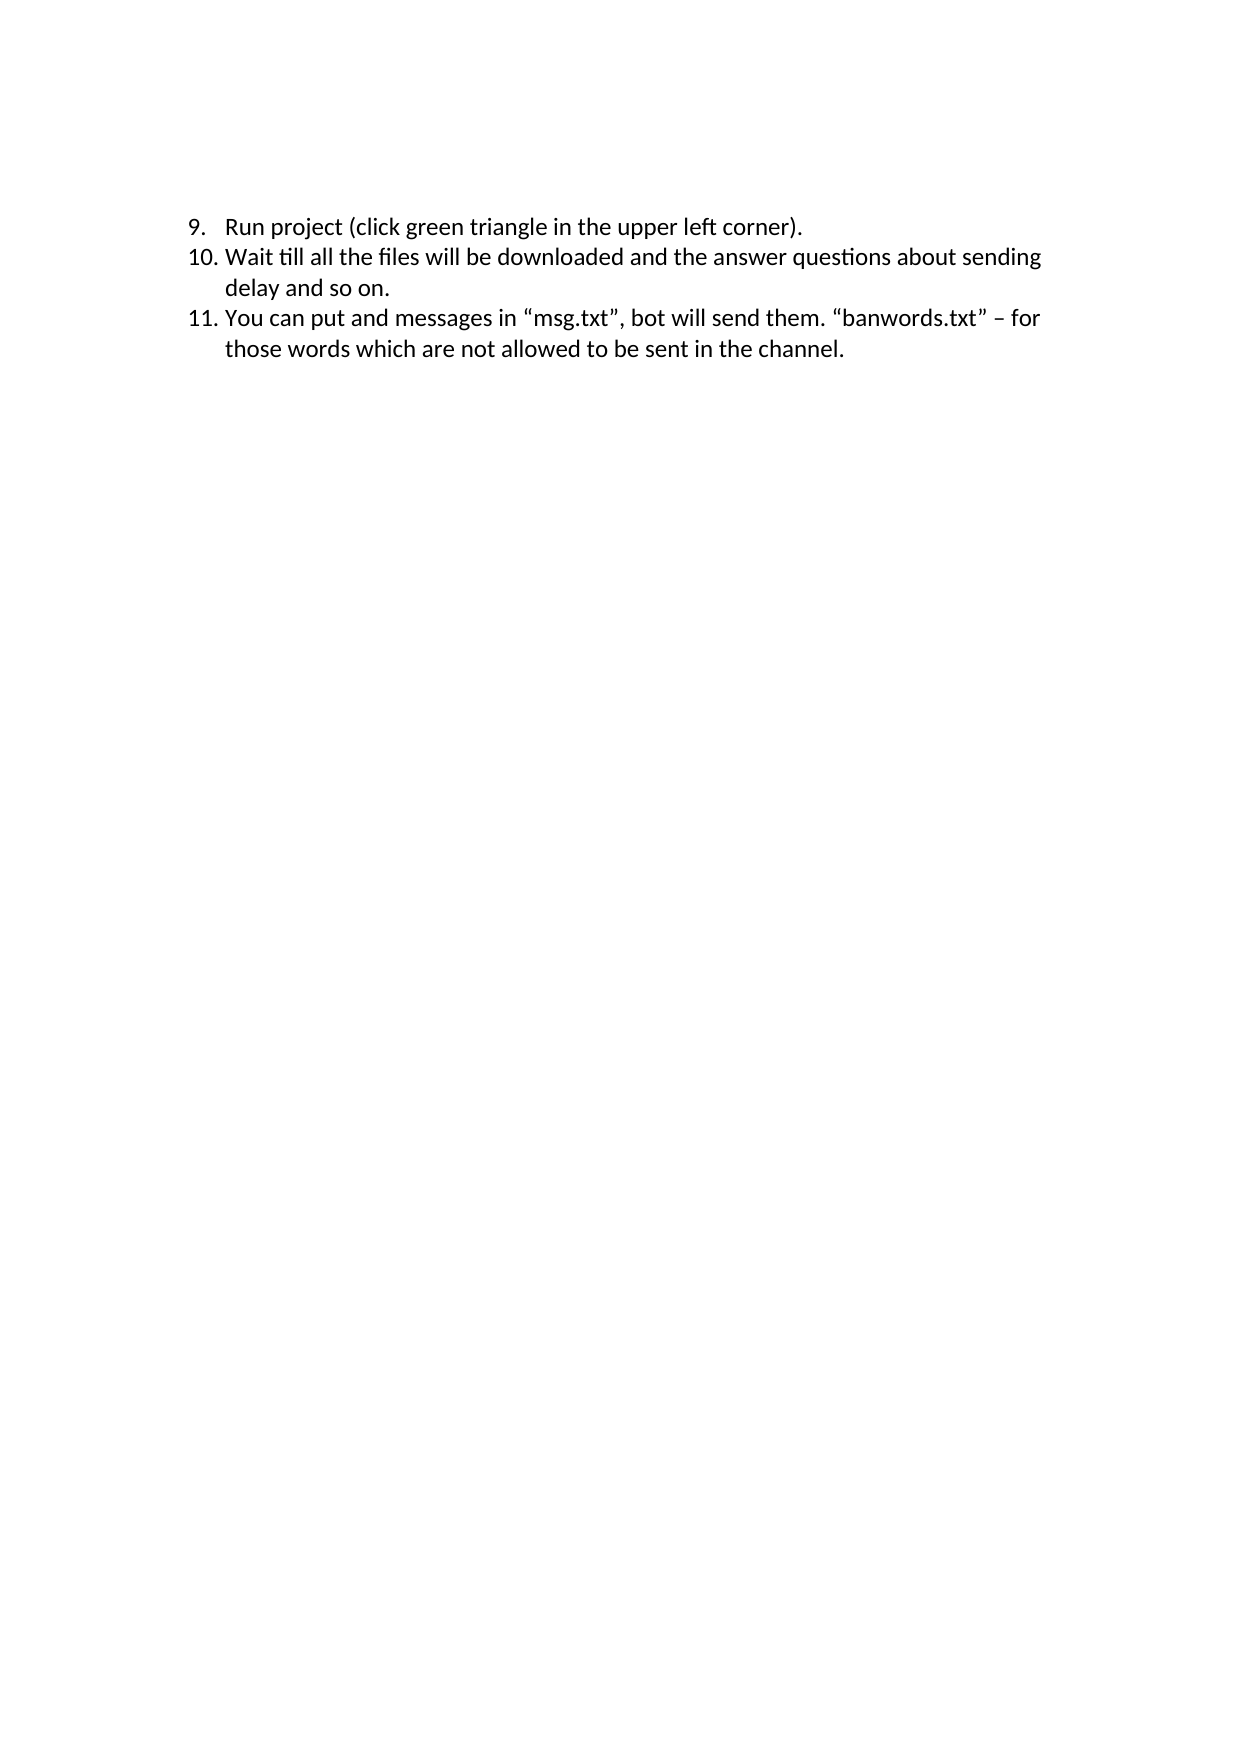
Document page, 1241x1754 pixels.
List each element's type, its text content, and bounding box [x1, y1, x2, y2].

list Run project (click green triangle in the upper left corner). [187, 211, 1090, 242]
list Wait till all the files will be downloaded and the answer questions about sending delay and so on. [187, 242, 1090, 303]
list You can put and messages in “msg.txt”, bot will send them. “banwords.txt” – for those words which are not allowed to be sent in the channel. [187, 303, 1090, 364]
